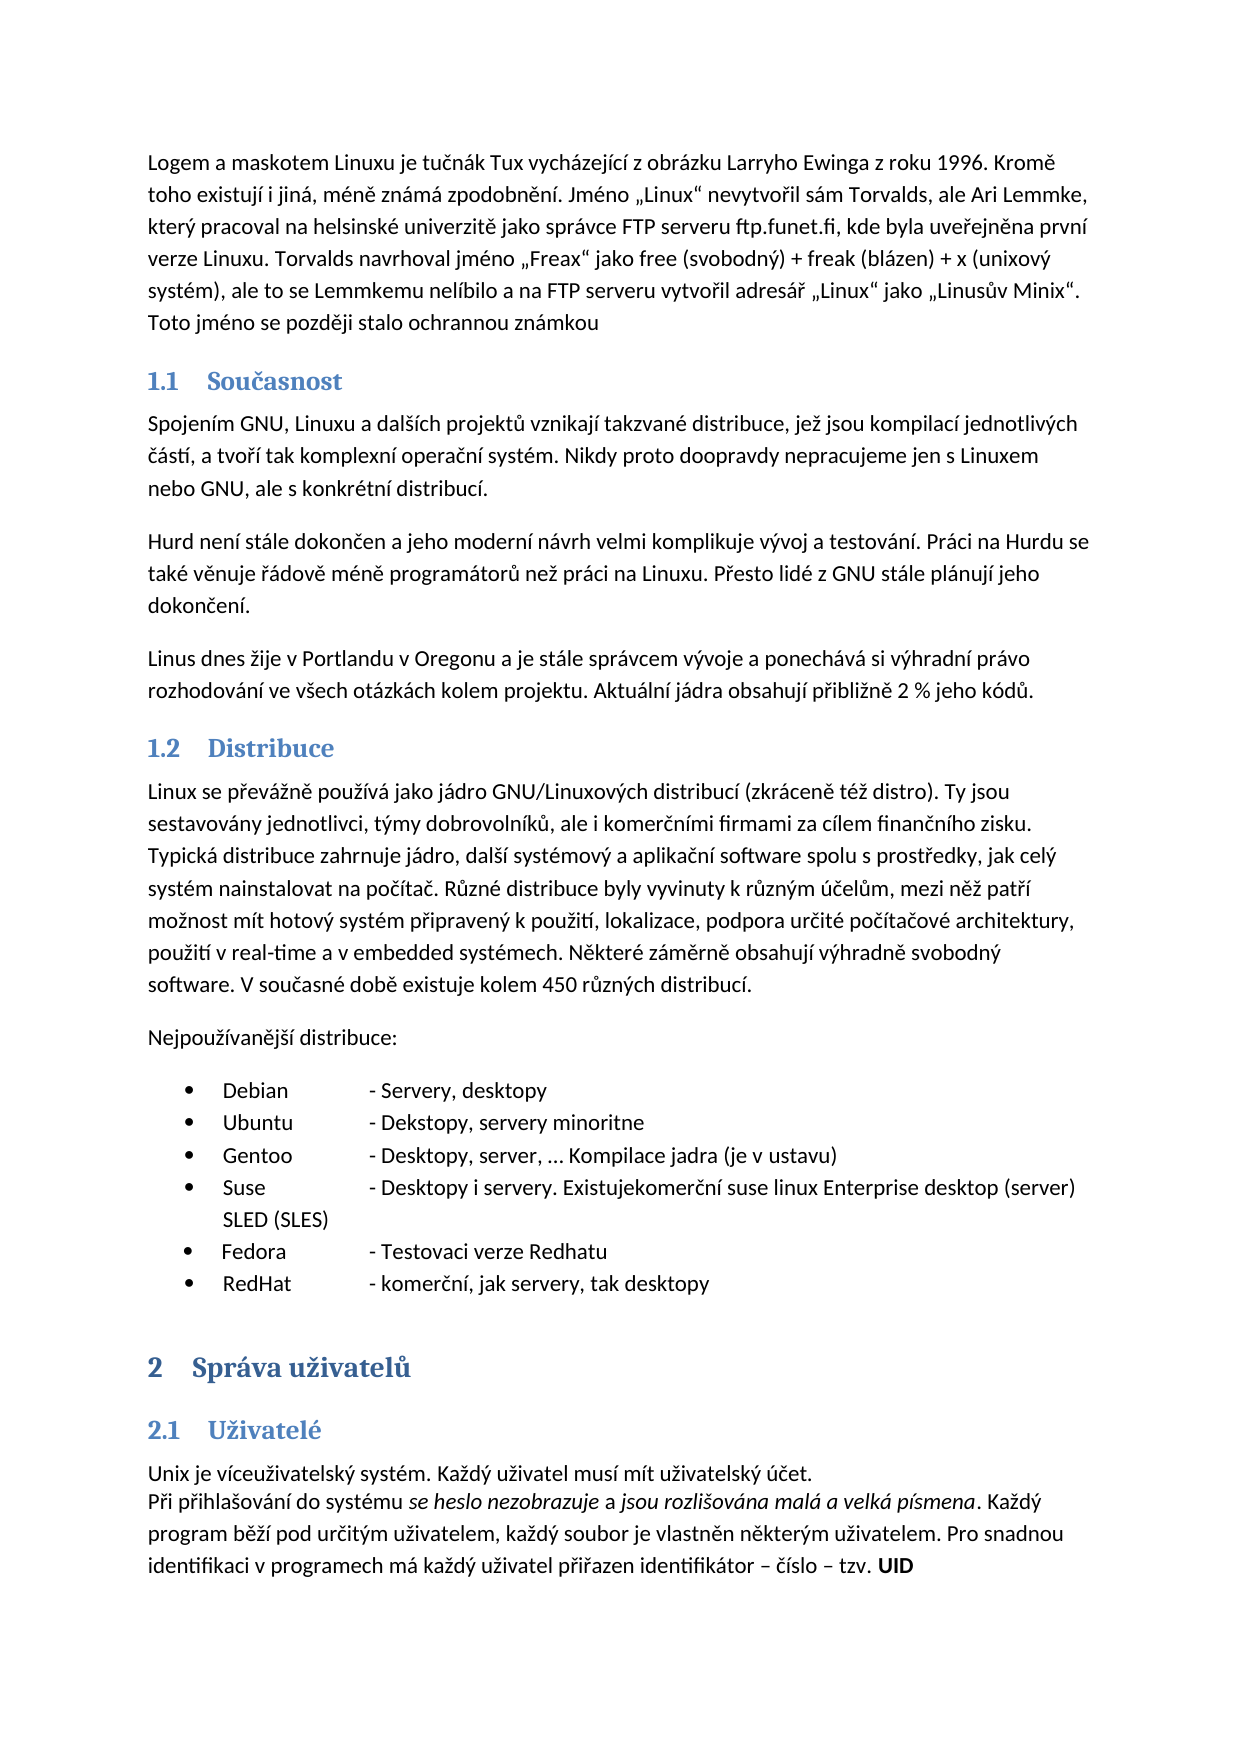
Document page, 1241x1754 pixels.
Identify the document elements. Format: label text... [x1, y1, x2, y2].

text Unix je víceuživatelský systém. Každý uživatel musí mít uživatelský účet. [148, 1459, 1093, 1487]
list Gentoo - Desktopy, server, … Kompilace jadra (je v ustavu) [185, 1141, 1093, 1169]
list RedHat - komerční, jak servery, tak desktopy [185, 1269, 1093, 1297]
subtitle Distribuce [148, 733, 1093, 765]
list Suse - Desktopy i servery. Existujekomerční suse linux Enterprise desktop (server) SLED (SLES) [185, 1173, 1093, 1233]
text Linux se převážně používá jako jádro GNU/Linuxových distribucí (zkráceně též distro). Ty jsou sestavovány jednotlivci, týmy dobrovolníků, ale i komerčními firmami za cílem finančního zisku. Typická distribuce zahrnuje jádro, další systémový a aplikační software spolu s prostředky, jak celý systém nainstalovat na počítač. Různé distribuce byly vyvinuty k různým účelům, mezi něž patří možnost mít hotový systém připravený k použití, lokalizace, podpora určité počítačové architektury, použití v real-time a v embedded systémech. Některé záměrně obsahují výhradně svobodný software. V současné době existuje kolem 450 různých distribucí. [148, 777, 1093, 998]
subtitle Správa uživatelů [148, 1352, 1093, 1385]
text Logem a maskotem Linuxu je tučnák Tux vycházející z obrázku Larryho Ewinga z roku 1996. Kromě toho existují i jiná, méně známá zpodobnění. Jméno „Linux“ nevytvořil sám Torvalds, ale Ari Lemmke, který pracoval na helsinské univerzitě jako správce FTP serveru ftp.funet.fi, kde byla uveřejněna první verze Linuxu. Torvalds navrhoval jméno „Freax“ jako free (svobodný) + freak (blázen) + x (unixový systém), ale to se Lemmkemu nelíbilo a na FTP serveru vytvořil adresář „Linux“ jako „Linusův Minix“. Toto jméno se později stalo ochrannou známkou [148, 148, 1093, 337]
list Ubuntu - Dekstopy, servery minoritne [185, 1108, 1093, 1137]
text Při přihlašování do systému se heslo nezobrazuje a jsou rozlišována malá a velká písmena. Každý program běží pod určitým uživatelem, každý soubor je vlastněn některým uživatelem. Pro snadnou identifikaci v programech má každý uživatel přiřazen identifikátor – číslo – tzv. UID [148, 1487, 1093, 1579]
text Nejpoužívanější distribuce: [148, 1023, 1093, 1051]
text Linus dnes žije v Portlandu v Oregonu a je stále správcem vývoje a ponechává si výhradní právo rozhodování ve všech otázkách kolem projektu. Aktuální jádra obsahují přibližně 2 % jeho kódů. [148, 644, 1093, 704]
subtitle Uživatelé [148, 1415, 1093, 1446]
text Spojením GNU, Linuxu a dalších projektů vznikají takzvané distribuce, jež jsou kompilací jednotlivých částí, a tvoří tak komplexní operační systém. Nikdy proto doopravdy nepracujeme jen s Linuxem nebo GNU, ale s konkrétní distribucí. [148, 409, 1093, 502]
text Hurd není stále dokončen a jeho moderní návrh velmi komplikuje vývoj a testování. Práci na Hurdu se také věnuje řádově méně programátorů než práci na Linuxu. Přesto lidé z GNU stále plánují jeho dokončení. [148, 527, 1093, 619]
subtitle Současnost [148, 366, 1093, 397]
list Fedora - Testovaci verze Redhatu [184, 1237, 1093, 1265]
list Debian - Servery, desktopy [185, 1076, 1093, 1104]
